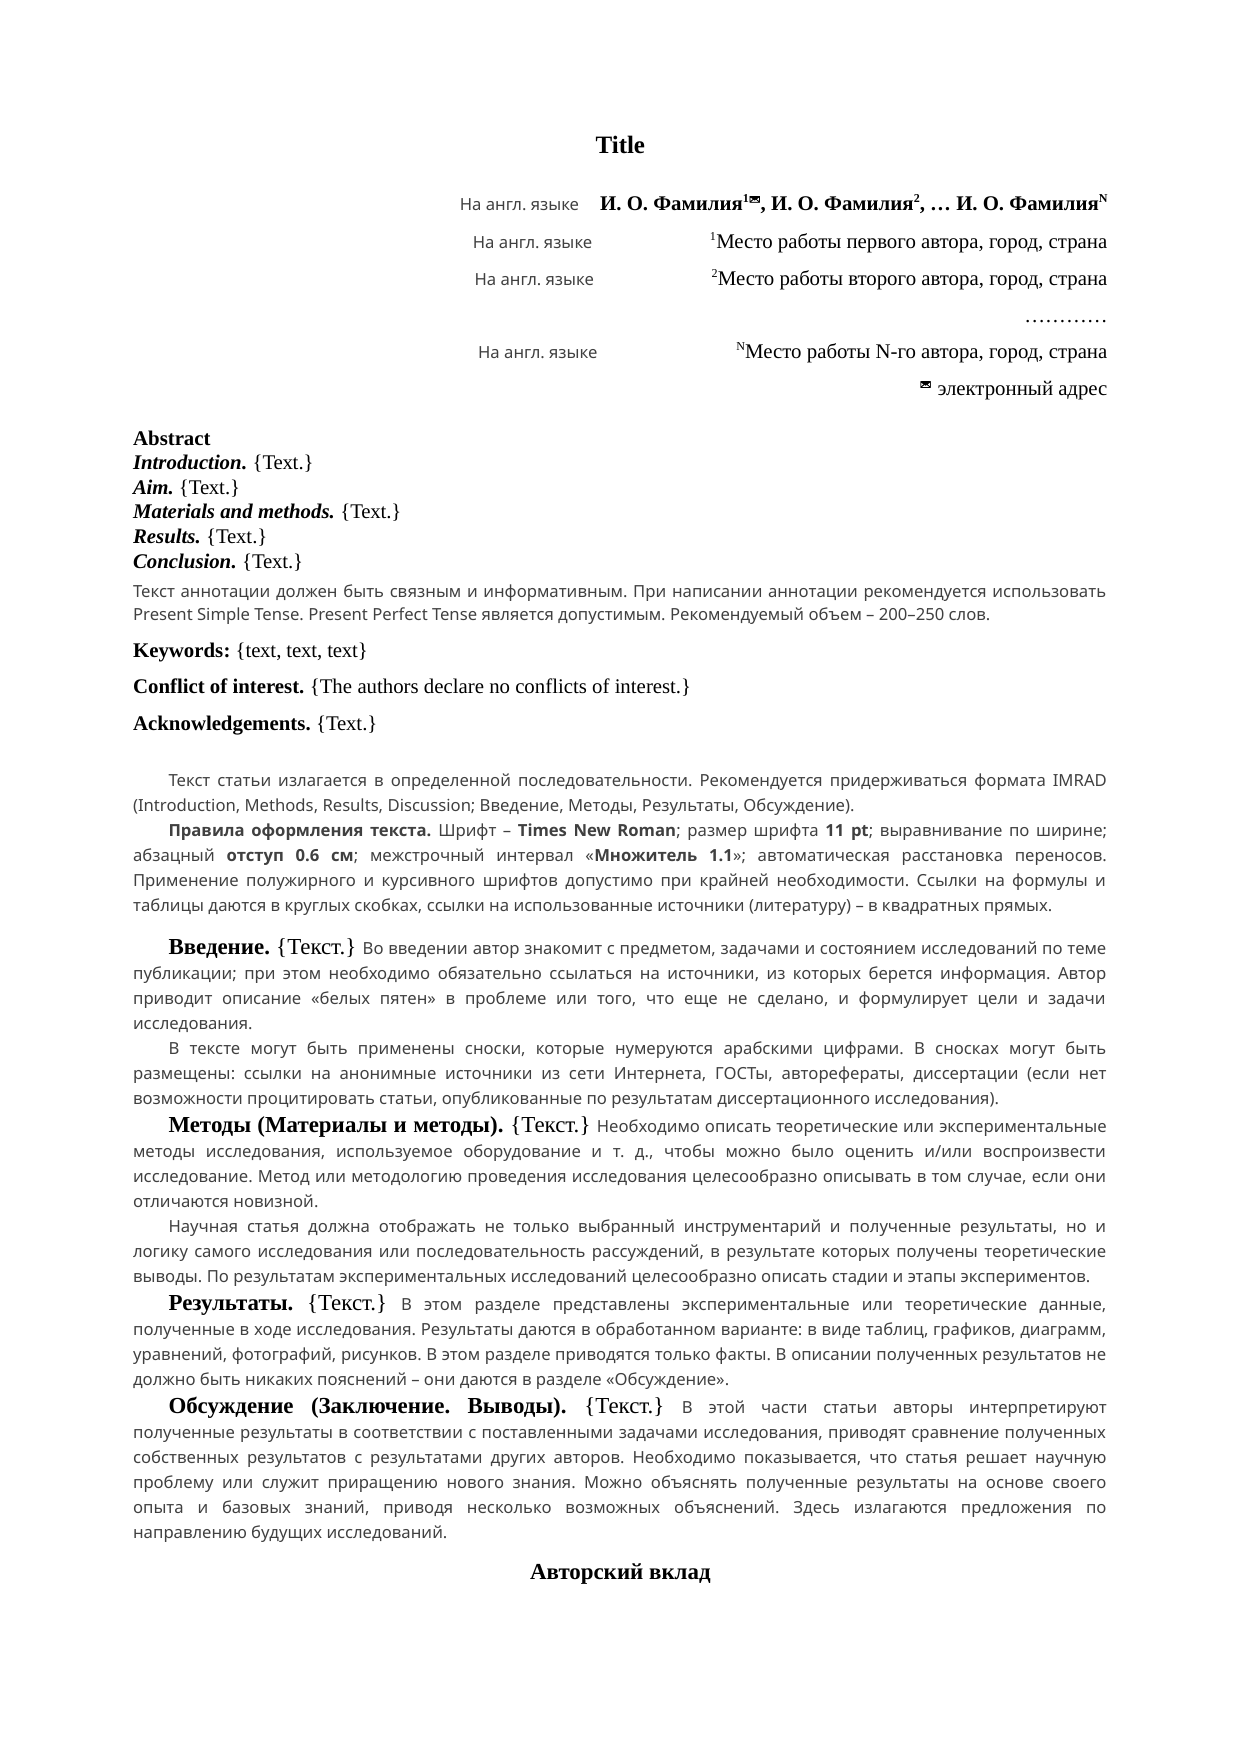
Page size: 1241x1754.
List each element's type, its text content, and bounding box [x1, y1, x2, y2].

text В тексте могут быть применены сноски, которые нумеруются арабскими цифрами. В сносках могут быть размещены: ссылки на анонимные источники из сети Интернета, ГОСТы, авторефераты, диссертации (если нет возможности процитировать статьи, опубликованные по результатам диссертационного исследования). [133, 1036, 1107, 1109]
text Введение. {Текст.} Во введении автор знакомит с предметом, задачами и состоянием исследований по теме публикации; при этом необходимо обязательно ссылаться на источники, из которых берется информация. Автор приводит описание «белых пятен» в проблеме или того, что еще не сделано, и формулирует цели и задачи исследования. [133, 933, 1107, 1034]
text Conflict of interest. {The authors declare no conflicts of interest.} [133, 674, 1107, 698]
text Научная статья должна отображать не только выбранный инструментарий и полученные результаты, но и логику самого исследования или последовательность рассуждений, в результате которых получены теоретические выводы. По результатам экспериментальных исследований целесообразно описать стадии и этапы экспериментов. [133, 1214, 1107, 1287]
text На англ. языке И. О. Фамилия1, И. О. Фамилия2, … И. О. ФамилияN [133, 191, 1107, 216]
text ………… [133, 303, 1107, 327]
text Keywords: {text, text, text} [133, 638, 1107, 662]
text Results. {Text.} [133, 524, 1107, 548]
text На англ. языке 2Место работы второго автора, город, страна [133, 266, 1107, 290]
text Abstract Introduction. {Text.} [133, 425, 1107, 474]
text Текст статьи излагается в определенной последовательности. Рекомендуется придерживаться формата IMRAD (Introduction, Methods, Results, Discussion; Введение, Методы, Результаты, Обсуждение). [133, 769, 1107, 817]
subtitle Title [133, 130, 1107, 159]
text Materials and methods. {Text.} [133, 499, 1107, 523]
text электронный адрес [133, 376, 1107, 400]
text Методы (Материалы и методы). {Текст.} Необходимо описать теоретические или экспериментальные методы исследования, используемое оборудование и т. д., чтобы можно было оценить и/или воспроизвести исследование. Метод или методологию проведения исследования целесообразно описывать в том случае, если они отличаются новизной. [133, 1111, 1107, 1212]
text Результаты. {Текст.} В этом разделе представлены экспериментальные или теоретические данные, полученные в ходе исследования. Результаты даются в обработанном варианте: в виде таблиц, графиков, диаграмм, уравнений, фотографий, рисунков. В этом разделе приводятся только факты. В описании полученных результатов не должно быть никаких пояснений – они даются в разделе «Обсуждение». [133, 1289, 1107, 1390]
text Правила оформления текста. Шрифт – Times New Roman; размер шрифта 11 pt; выравнивание по ширине; абзацный отступ 0.6 см; межстрочный интервал «Множитель 1.1»; автоматическая расстановка переносов. Применение полужирного и курсивного шрифтов допустимо при крайней необходимости. Ссылки на формулы и таблицы даются в круглых скобках, ссылки на использованные источники (литературу) – в квадратных прямых. [133, 819, 1107, 916]
text Acknowledgements. {Text.} [133, 711, 1107, 735]
text Авторский вклад [133, 1558, 1107, 1584]
text Обсуждение (Заключение. Выводы). {Текст.} В этой части статьи авторы интерпретируют полученные результаты в соответствии с поставленными задачами исследования, приводят сравнение полученных собственных результатов с результатами других авторов. Необходимо показывается, что статья решает научную проблему или служит приращению нового знания. Можно объяснять полученные результаты на основе своего опыта и базовых знаний, приводя несколько возможных объяснений. Здесь излагаются предложения по направлению будущих исследований. [133, 1392, 1107, 1543]
text Aim. {Text.} [133, 475, 1107, 499]
text На англ. языке NМесто работы N-го автора, город, страна [133, 339, 1107, 364]
text На англ. языке 1Место работы первого автора, город, страна [133, 229, 1107, 253]
text Conclusion. {Text.} [133, 549, 1107, 573]
text Текст аннотации должен быть связным и информативным. При написании аннотации рекомендуется использовать Present Simple Tense. Present Perfect Tense является допустимым. Рекомендуемый объем – 200–250 слов. [133, 580, 1107, 625]
